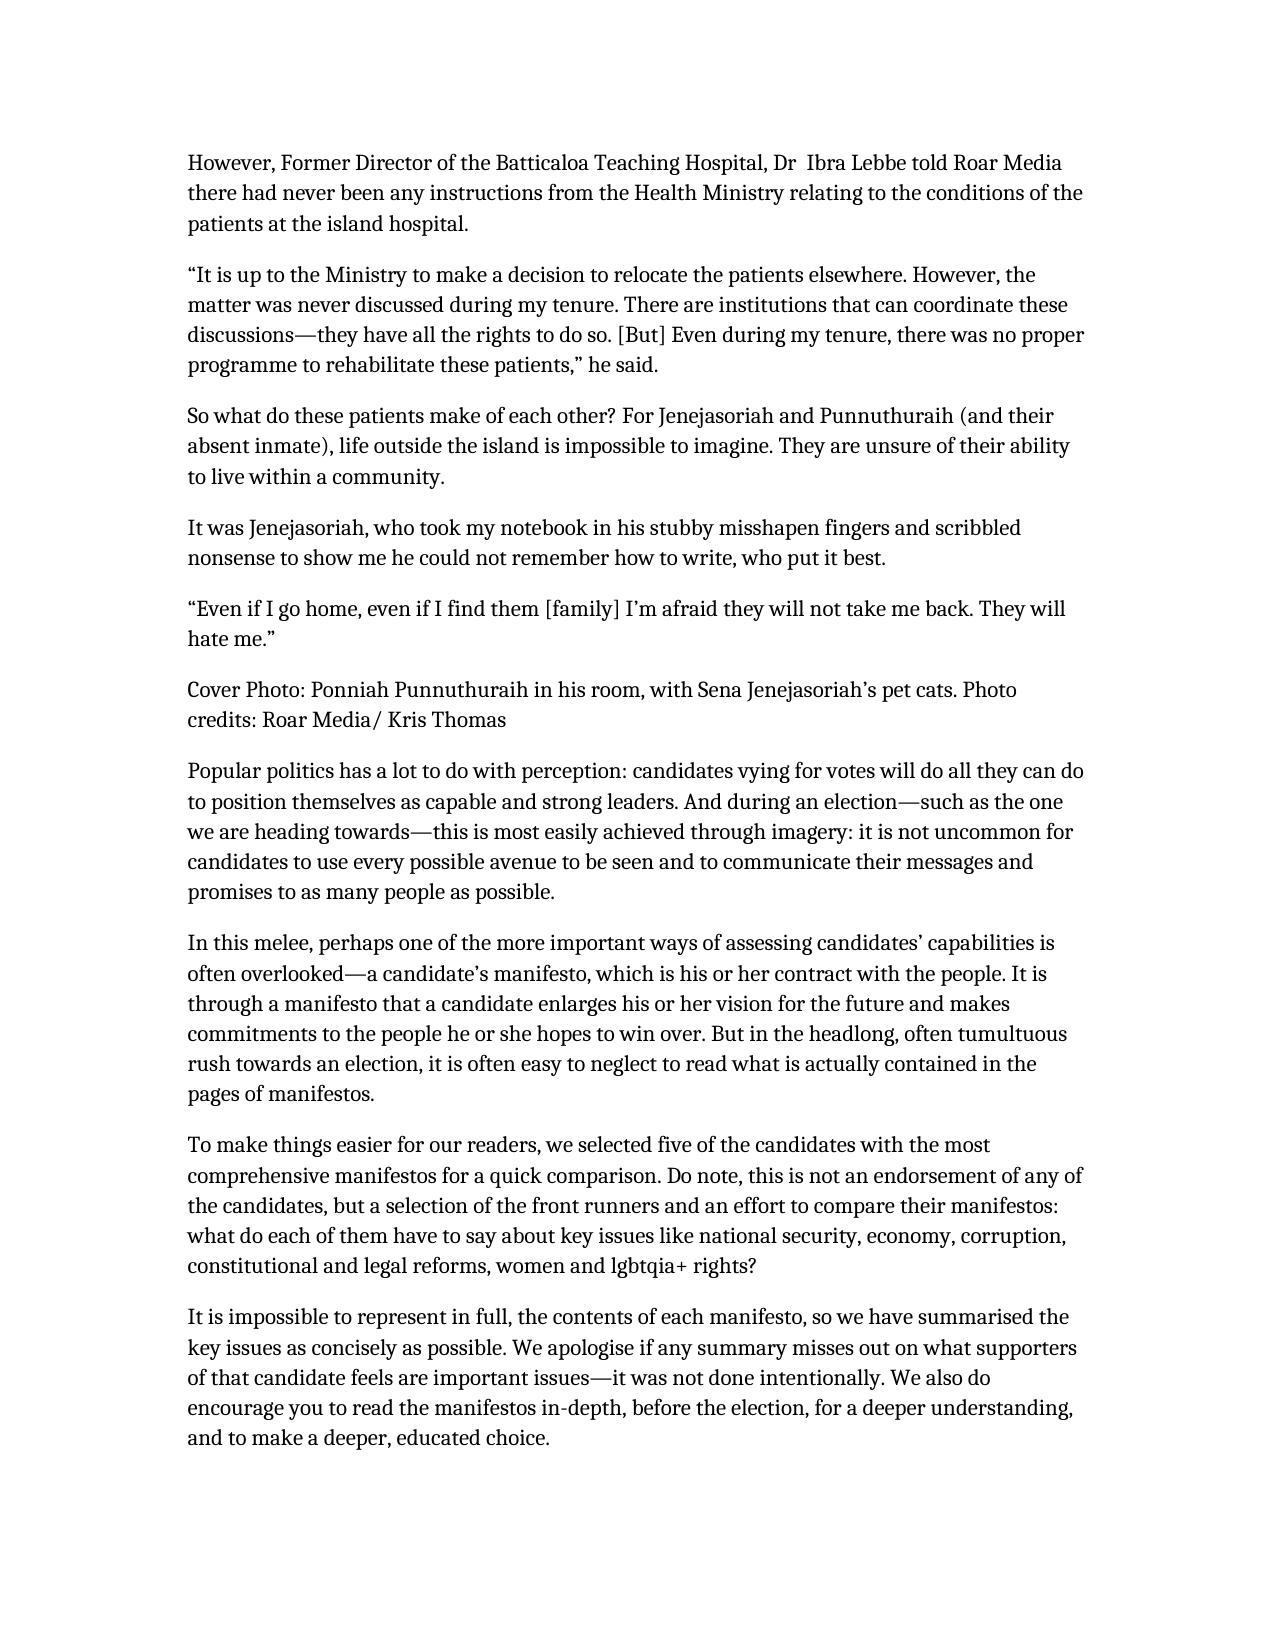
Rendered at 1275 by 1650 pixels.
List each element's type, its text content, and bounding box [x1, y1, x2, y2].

text So what do these patients make of each other? For Jenejasoriah and Punnuthuraih (and their absent inmate), life outside the island is impossible to imagine. They are unsure of their ability to live within a community. [187, 403, 1087, 490]
text It was Jenejasoriah, who took my notebook in his stubby misshapen fingers and scribbled nonsense to show me he could not remember how to write, who put it best. [187, 514, 1087, 571]
text In this melee, perhaps one of the more important ways of assessing candidates’ capabilities is often overlooked—a candidate’s manifesto, which is his or her contract with the people. It is through a manifesto that a candidate enlarges his or her vision for the future and makes commitments to the people he or she hopes to win over. But in the headlong, often tumultuous rush towards an election, it is often easy to neglect to read what is actually contained in the pages of manifestos. [187, 930, 1087, 1108]
text Popular politics has a lot to do with perception: candidates vying for votes will do all they can do to position themselves as capable and strong leaders. And during an election—such as the one we are heading towards—this is most easily achieved through imagery: it is not uncommon for candidates to use every possible avenue to be seen and to communicate their messages and promises to as many people as possible. [187, 758, 1087, 906]
text To make things easier for our readers, we selected five of the candidates with the most comprehensive manifestos for a quick comparison. Do note, this is not an endorsement of any of the candidates, but a selection of the front runners and an effort to compare their manifestos: what do each of them have to say about key issues like national security, economy, corruption, constitutional and legal reforms, women and lgbtqia+ rights? [187, 1132, 1087, 1279]
text “Even if I go home, even if I find them [family] I’m afraid they will not take me back. They will hate me.” [187, 596, 1087, 652]
text “It is up to the Ministry to make a decision to relocate the patients elsewhere. However, the matter was never discussed during my tenure. There are institutions that can coordinate these discussions—they have all the rights to do so. [But] Even during my tenure, there was no proper programme to rehabilitate these patients,” he said. [187, 261, 1087, 378]
text It is impossible to represent in full, the contents of each manifesto, so we have summarised the key issues as concisely as possible. We apologise if any summary misses out on what supporters of that candidate feels are important issues—it was not done intentionally. We also do encourage you to read the manifestos in-depth, before the election, for a deeper understanding, and to make a deeper, educated choice. [187, 1304, 1087, 1451]
text However, Former Director of the Batticaloa Teaching Hospital, Dr Ibra Lebbe told Roar Media there had never been any instructions from the Health Ministry relating to the conditions of the patients at the island hospital. [187, 150, 1087, 237]
text Cover Photo: Ponniah Punnuthuraih in his room, with Sena Jenejasoriah’s pet cats. Photo credits: Roar Media/ Kris Thomas [187, 677, 1087, 734]
